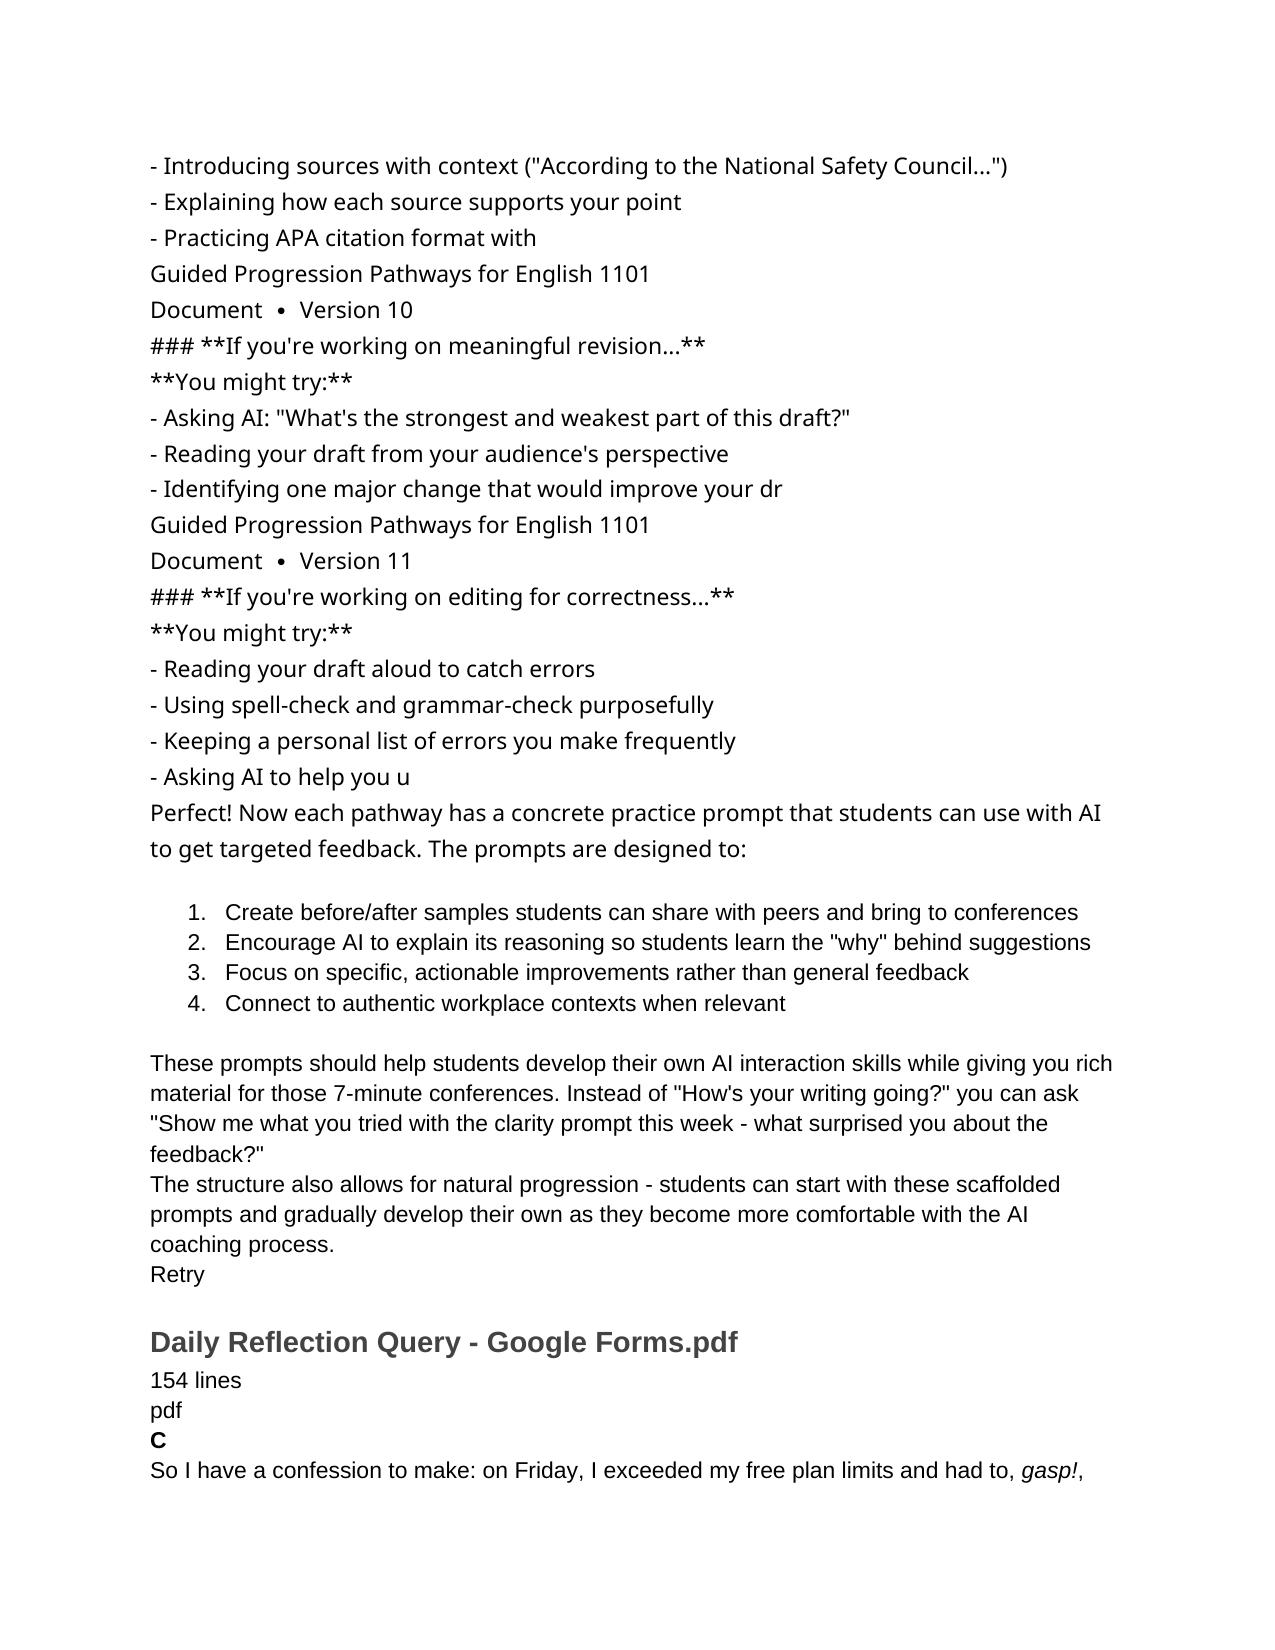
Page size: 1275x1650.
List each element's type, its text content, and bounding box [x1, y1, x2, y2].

list Focus on specific, actionable improvements rather than general feedback [187, 959, 1125, 986]
list Connect to authentic workplace contexts when relevant [187, 989, 1125, 1016]
list Encourage AI to explain its reasoning so students learn the "why" behind suggestions [187, 929, 1125, 956]
list Create before/after samples students can share with peers and bring to conferences [187, 899, 1125, 925]
subtitle Daily Reflection Query - Google Forms.pdf [150, 1325, 1125, 1358]
text These prompts should help students develop their own AI interaction skills while giving you rich material for those 7-minute conferences. Instead of "How's your writing going?" you can ask "Show me what you tried with the clarity prompt this week - what surprised you about the feedback?" The structure also allows for natural progression - students can start with these scaffolded prompts and gradually develop their own as they become more comfortable with the AI coaching process. Retry [150, 1050, 1125, 1288]
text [150, 150, 1125, 864]
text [150, 1367, 1125, 1484]
